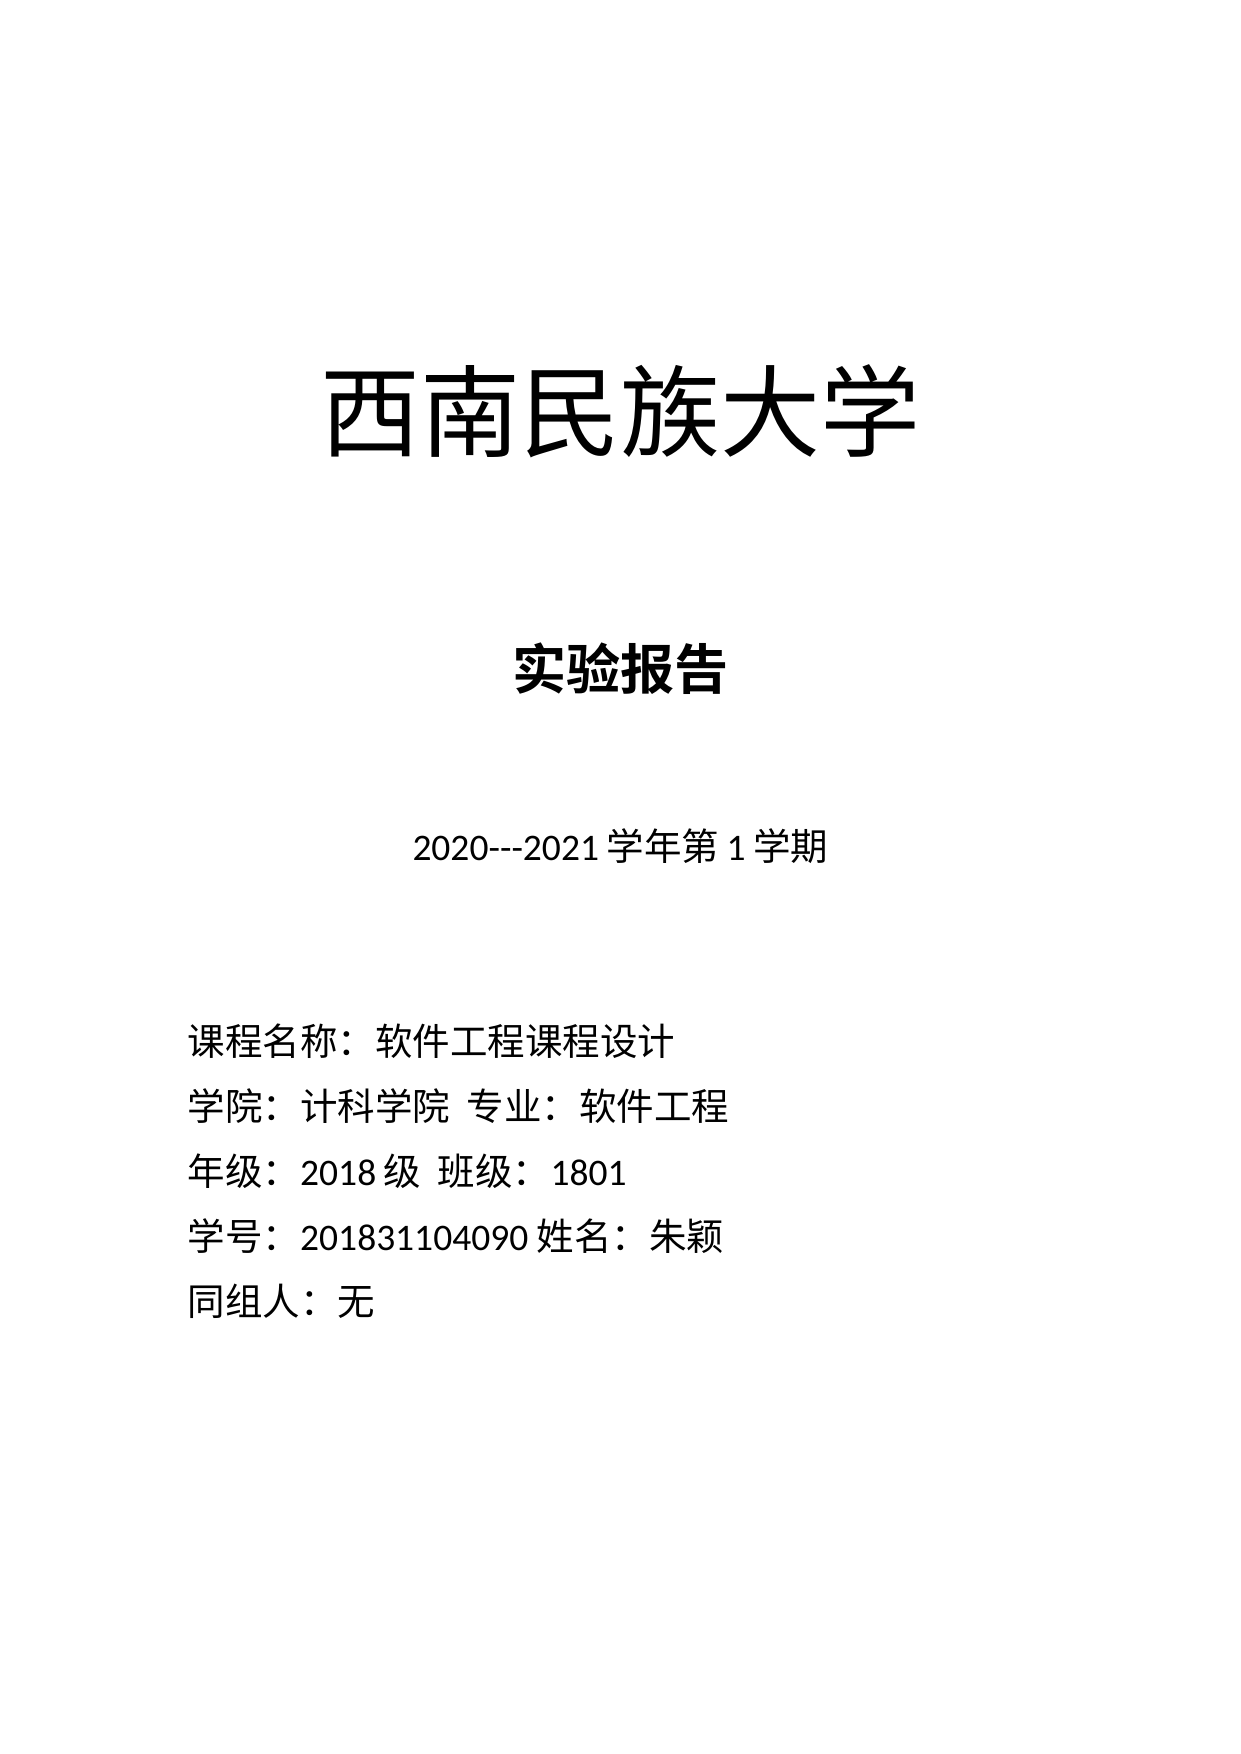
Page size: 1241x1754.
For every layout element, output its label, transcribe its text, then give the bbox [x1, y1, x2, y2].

text 实验报告 [187, 617, 1053, 714]
text 2020---2021学年第1学期 [187, 812, 1053, 877]
text 学号：201831104090 姓名：朱颖 [187, 1202, 1053, 1267]
text 年级：2018级 班级：1801 [187, 1137, 1053, 1202]
text 学院：计科学院 专业：软件工程 [187, 1072, 1053, 1137]
text 西南民族大学 [187, 324, 1053, 487]
text 同组人：无 [187, 1267, 1053, 1332]
text 课程名称：软件工程课程设计 [187, 1007, 1053, 1072]
